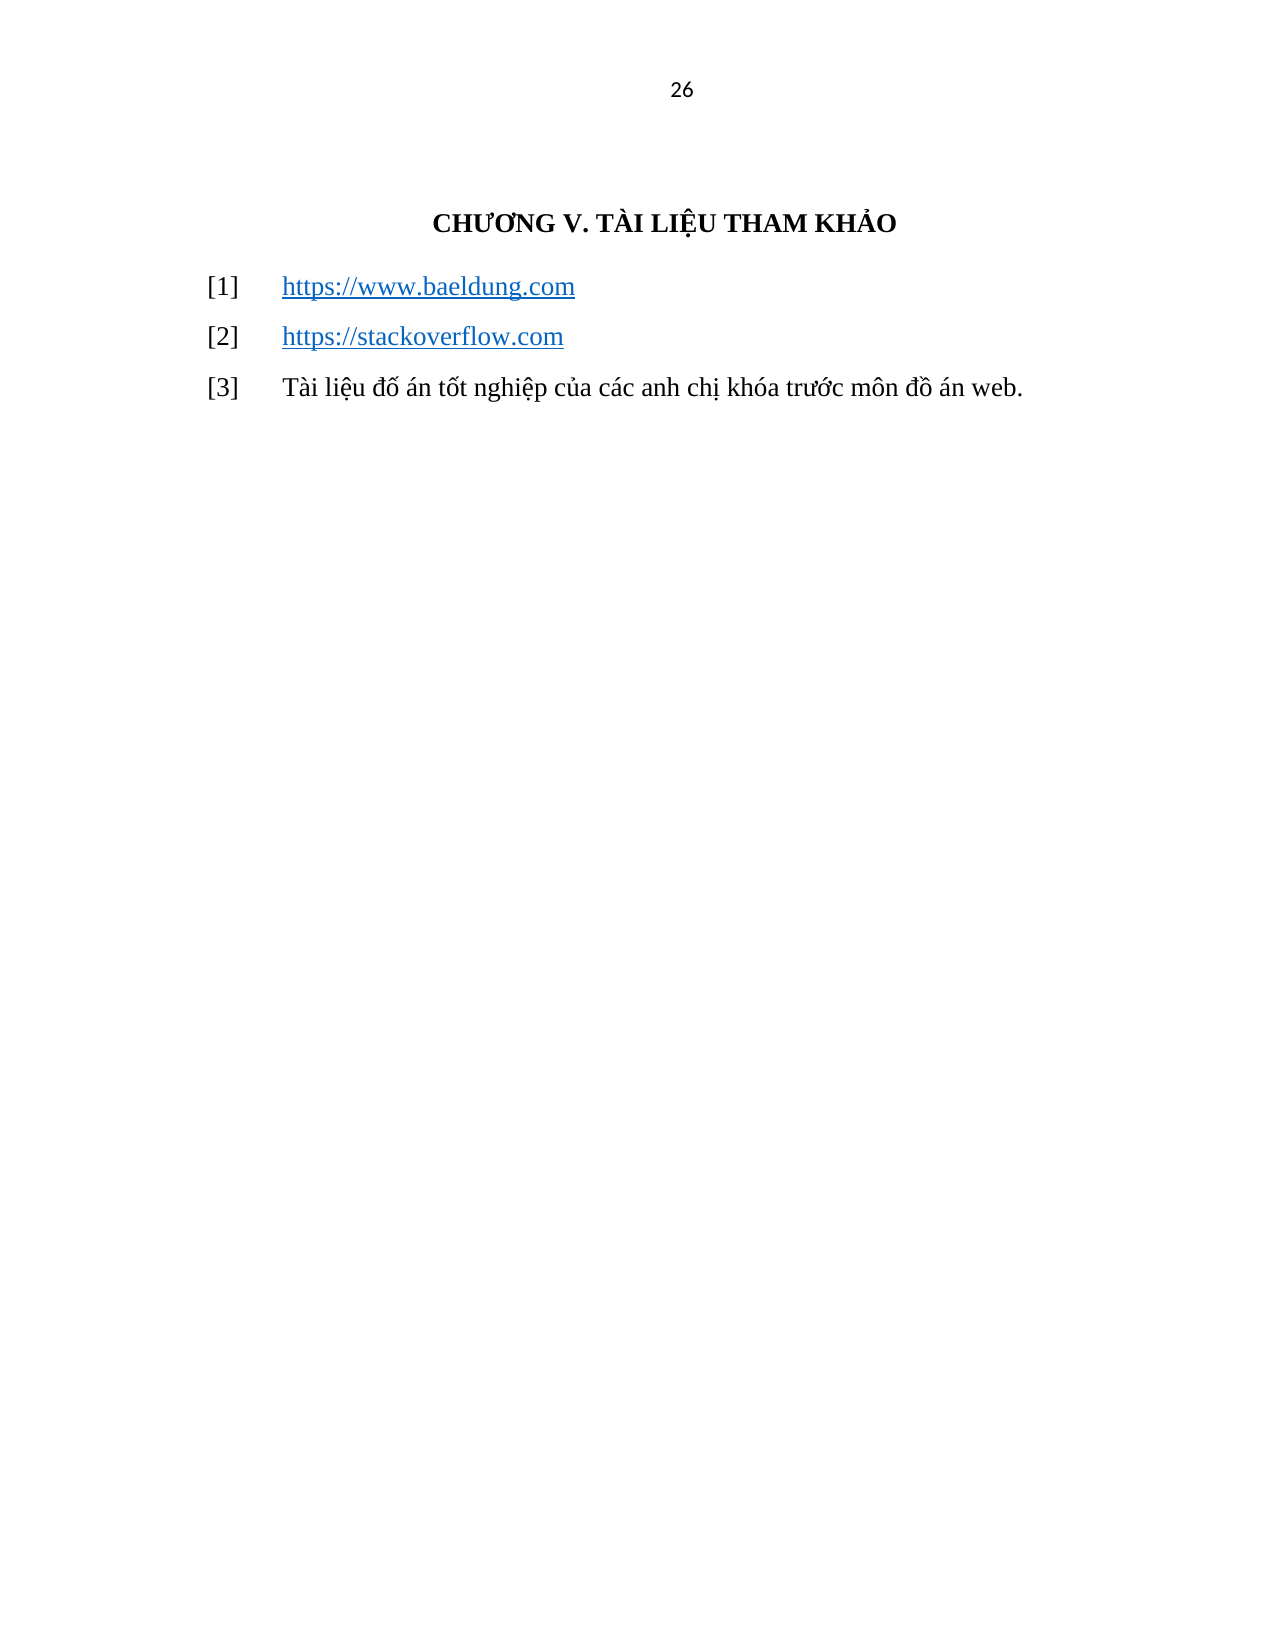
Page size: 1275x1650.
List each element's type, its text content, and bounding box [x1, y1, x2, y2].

list Tài liệu đố án tốt nghiệp của các anh chị khóa trước môn đồ án web. [207, 371, 1156, 402]
list https://stackoverflow.com [207, 321, 1156, 352]
list https://www.baeldung.com [207, 270, 1156, 301]
text CHƯƠNG V. TÀI LIỆU THAM KHẢO [357, 207, 1156, 238]
